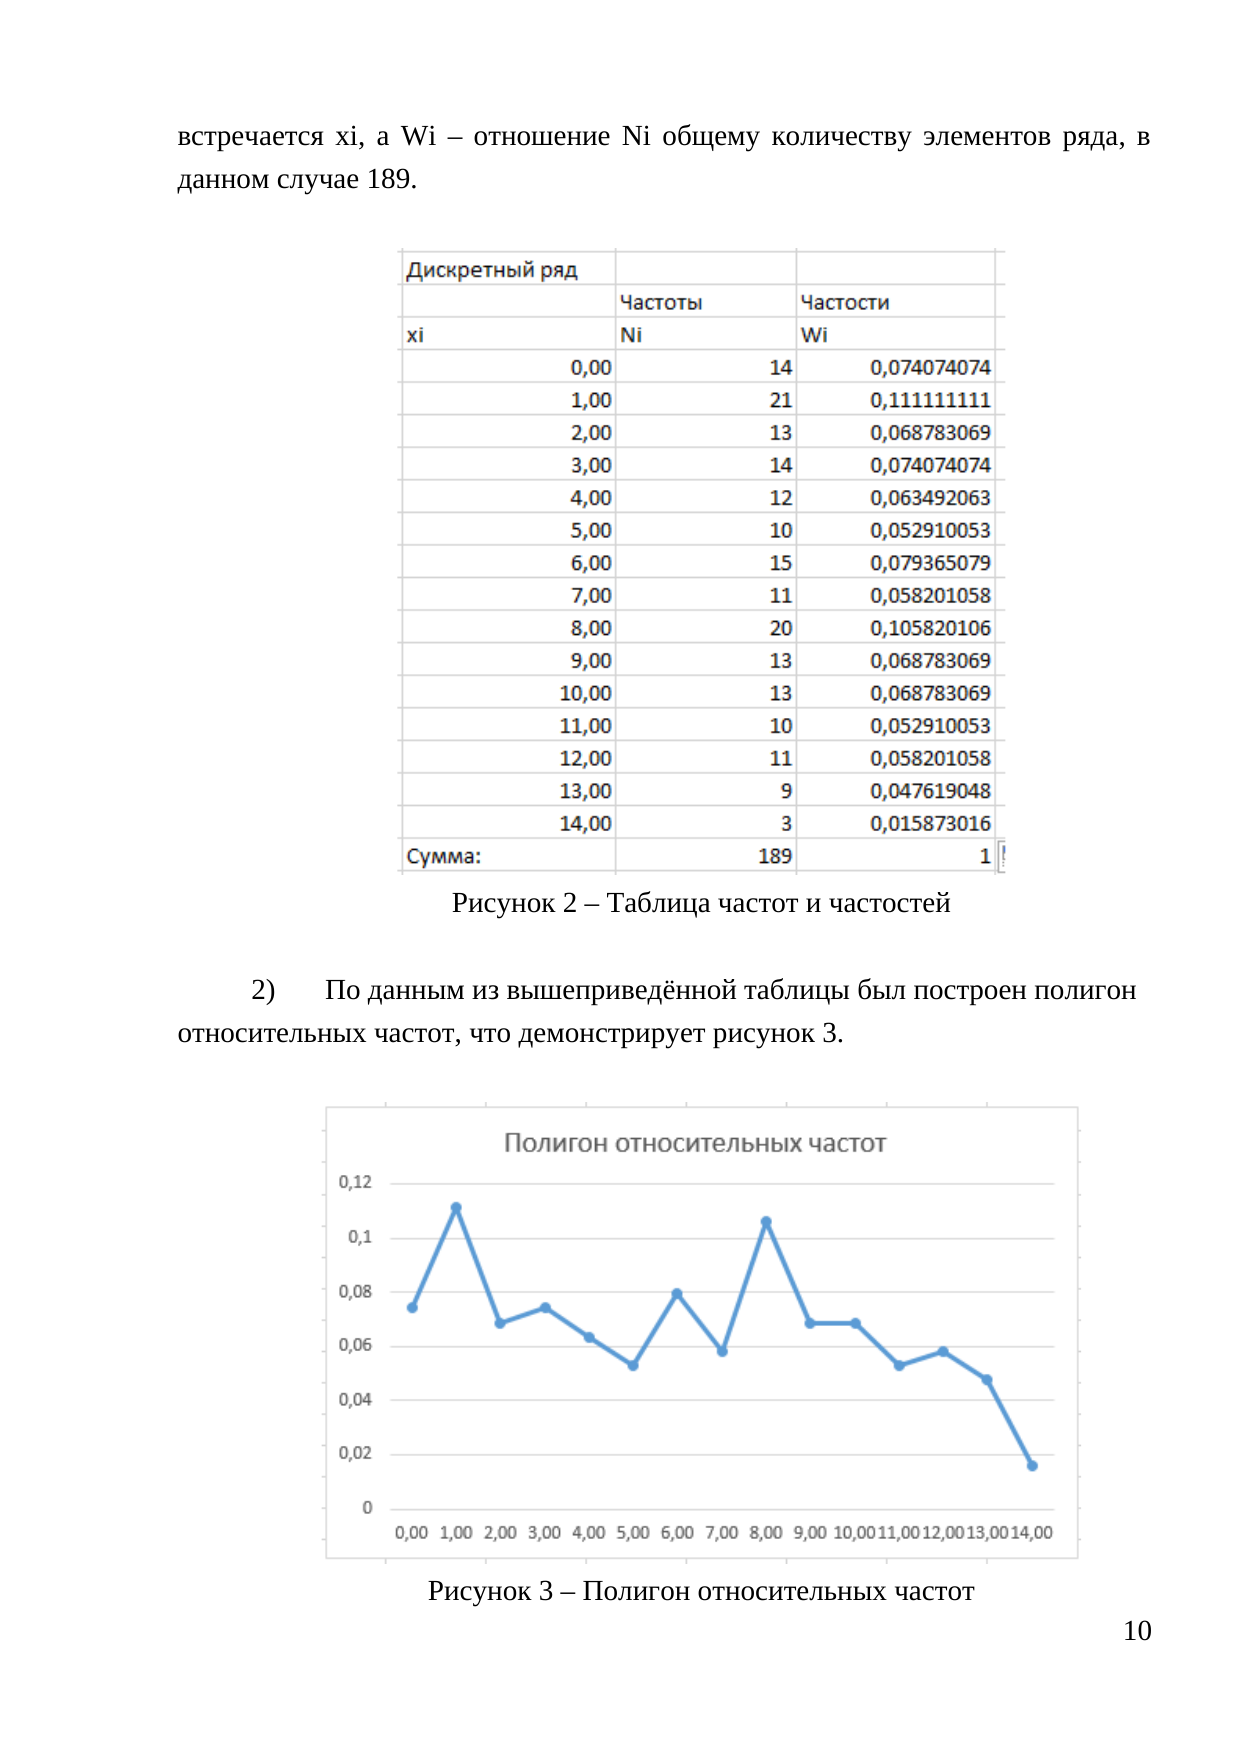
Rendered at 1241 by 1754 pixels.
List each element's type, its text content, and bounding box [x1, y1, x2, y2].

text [177, 118, 1152, 195]
picture [321, 1102, 1082, 1564]
text Рисунок 3 – Полигон относительных частот [177, 1573, 1152, 1607]
text 2) По данным из вышеприведённой таблицы был построен полигон относительных частот, что демонстрирует рисунок 3. [177, 972, 1152, 1049]
text Рисунок 2 – Таблица частот и частостей [177, 885, 1152, 918]
picture [397, 248, 1006, 875]
